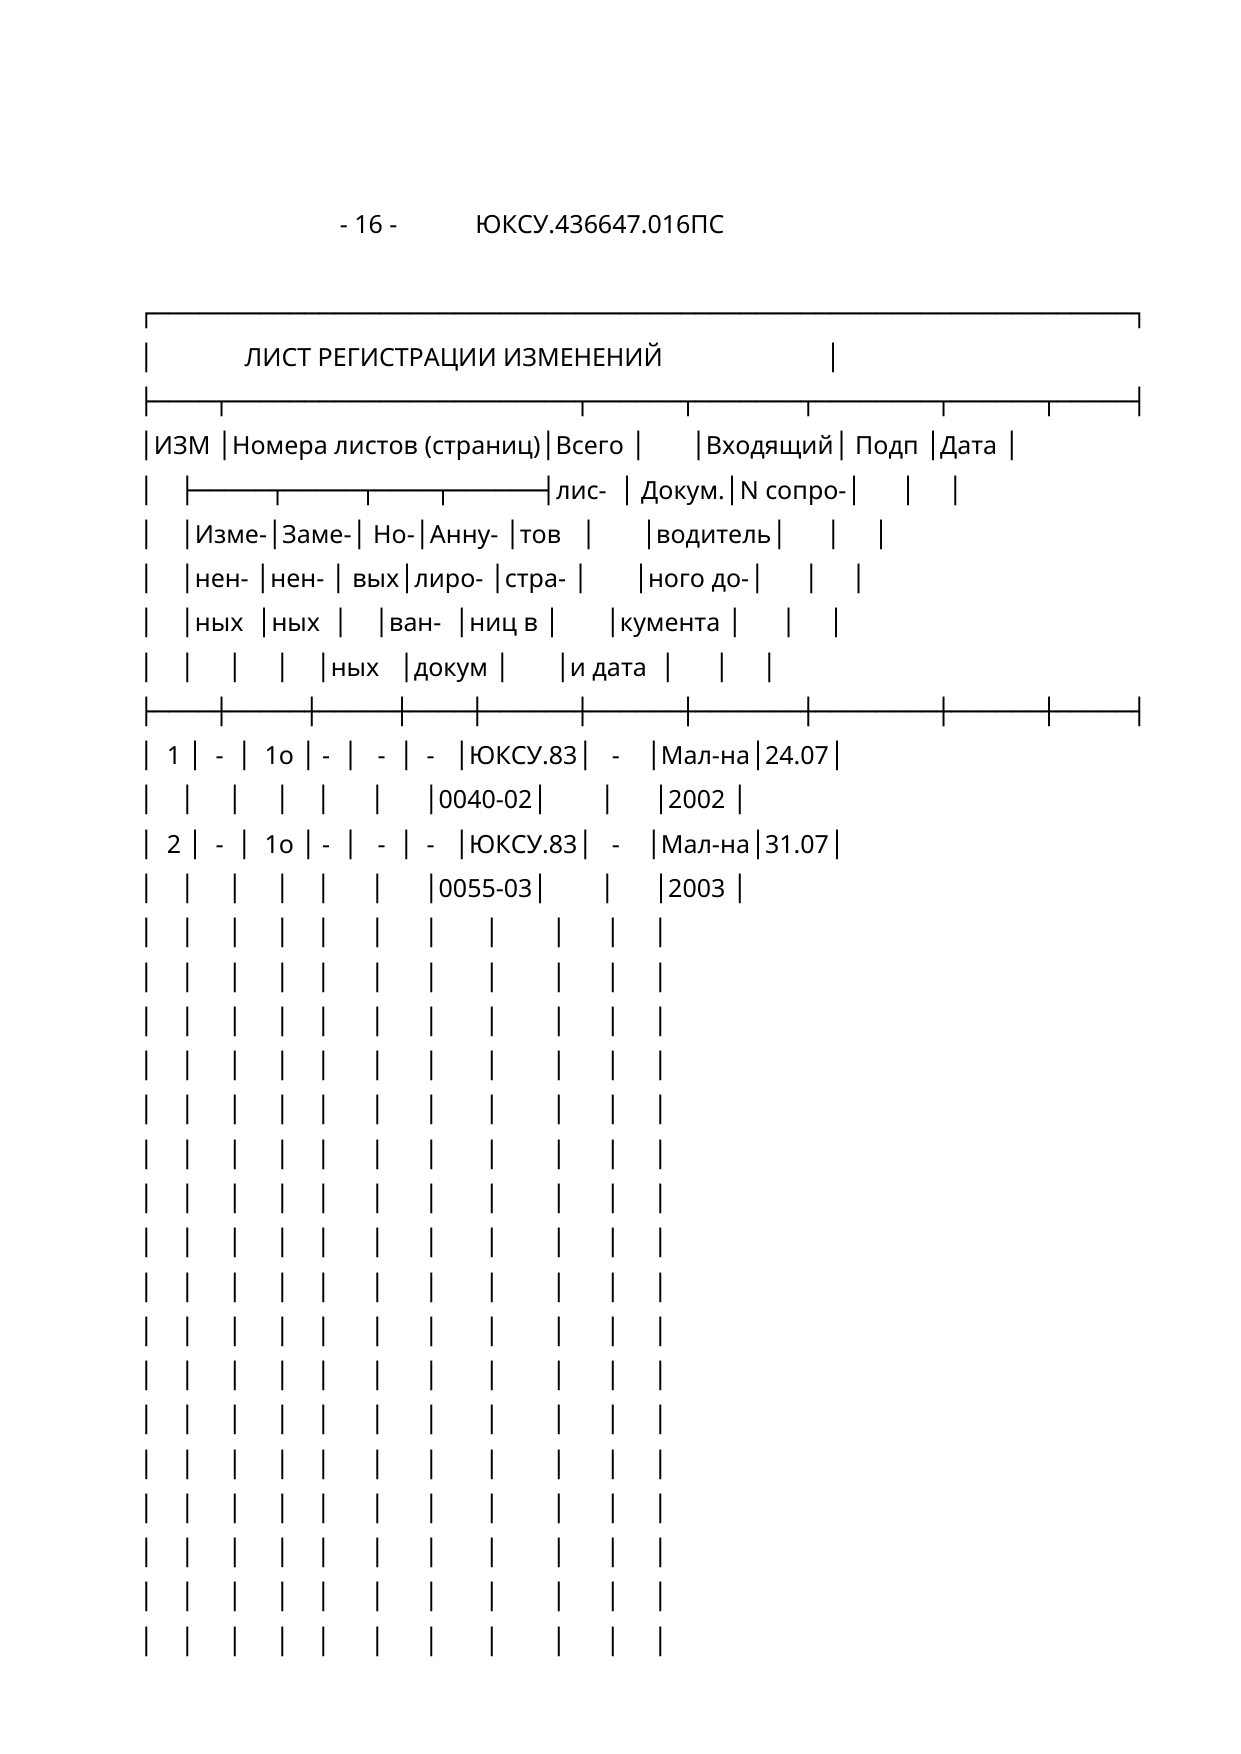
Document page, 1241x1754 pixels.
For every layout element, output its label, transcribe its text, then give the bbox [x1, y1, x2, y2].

text ┌─────────────────────────────────────────────────────────────────┐ [139, 295, 1193, 329]
text │ │ │ │ │ │ │0055-03│ │ │2003 │ [139, 871, 1193, 905]
text │ │ных │ных │ │ван- │ниц в │ │кумента │ │ │ [139, 605, 1193, 639]
text │ │ │ │ │ │ │ │ │ │ │ [139, 959, 1193, 993]
text │ │ │ │ │ных │докум │ │и дата │ │ │ [139, 649, 1193, 683]
text │ │ │ │ │ │ │ │ │ │ │ [139, 1225, 1193, 1259]
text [139, 1579, 1193, 1613]
text │ │ │ │ │ │ │ │ │ │ │ [139, 1092, 1193, 1126]
text │ 1 │ - │ 1o │ - │ - │ - │ЮКСУ.83│ - │Мал-на│24.07│ [139, 738, 1193, 772]
text │ │ │ │ │ │ │ │ │ │ │ [139, 1535, 1193, 1569]
text │ │ │ │ │ │ │ │ │ │ │ [139, 1446, 1193, 1480]
text │ │ │ │ │ │ │ │ │ │ │ [139, 1269, 1193, 1303]
text │ │ │ │ │ │ │0040-02│ │ │2002 │ [139, 782, 1193, 816]
text │ ├─────┬─────┬────┬──────┤лис- │ Докум.│N сопро-│ │ │ [139, 472, 1193, 506]
text │ │ │ │ │ │ │ │ │ │ │ [139, 1003, 1193, 1038]
text │ │ │ │ │ │ │ │ │ │ │ [139, 1491, 1193, 1524]
text │ │нен- │нен- │ вых│лиро- │стра- │ │ного до-│ │ │ [139, 561, 1193, 595]
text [139, 1623, 1193, 1657]
text │ИЗМ │Номера листов (страниц)│Всего │ │Входящий│ Подп │Дата │ [139, 428, 1193, 462]
text │ │ │ │ │ │ │ │ │ │ │ [139, 1048, 1193, 1082]
text │ │ │ │ │ │ │ │ │ │ │ [139, 1181, 1193, 1215]
text │ │Изме-│Заме-│ Но-│Анну- │тов │ │водитель│ │ │ [139, 517, 1193, 551]
text │ │ │ │ │ │ │ │ │ │ │ [139, 1402, 1193, 1436]
text │ ЛИСТ РЕГИСТРАЦИИ ИЗМЕНЕНИЙ │ [139, 339, 1193, 373]
text │ │ │ │ │ │ │ │ │ │ │ [139, 915, 1193, 949]
text - 16 - ЮКСУ.436647.016ПС [139, 207, 1193, 241]
text │ │ │ │ │ │ │ │ │ │ │ [139, 1136, 1193, 1170]
text │ │ │ │ │ │ │ │ │ │ │ [139, 1313, 1193, 1347]
text ├────┬───────────────────────┬──────┬───────┬────────┬──────┬─────┤ [139, 384, 1193, 418]
text │ 2 │ - │ 1o │ - │ - │ - │ЮКСУ.83│ - │Мал-на│31.07│ [139, 826, 1193, 861]
text ├────┼─────┼─────┼────┼──────┼──────┼───────┼────────┼──────┼─────┤ [139, 694, 1193, 728]
text │ │ │ │ │ │ │ │ │ │ │ [139, 1358, 1193, 1392]
